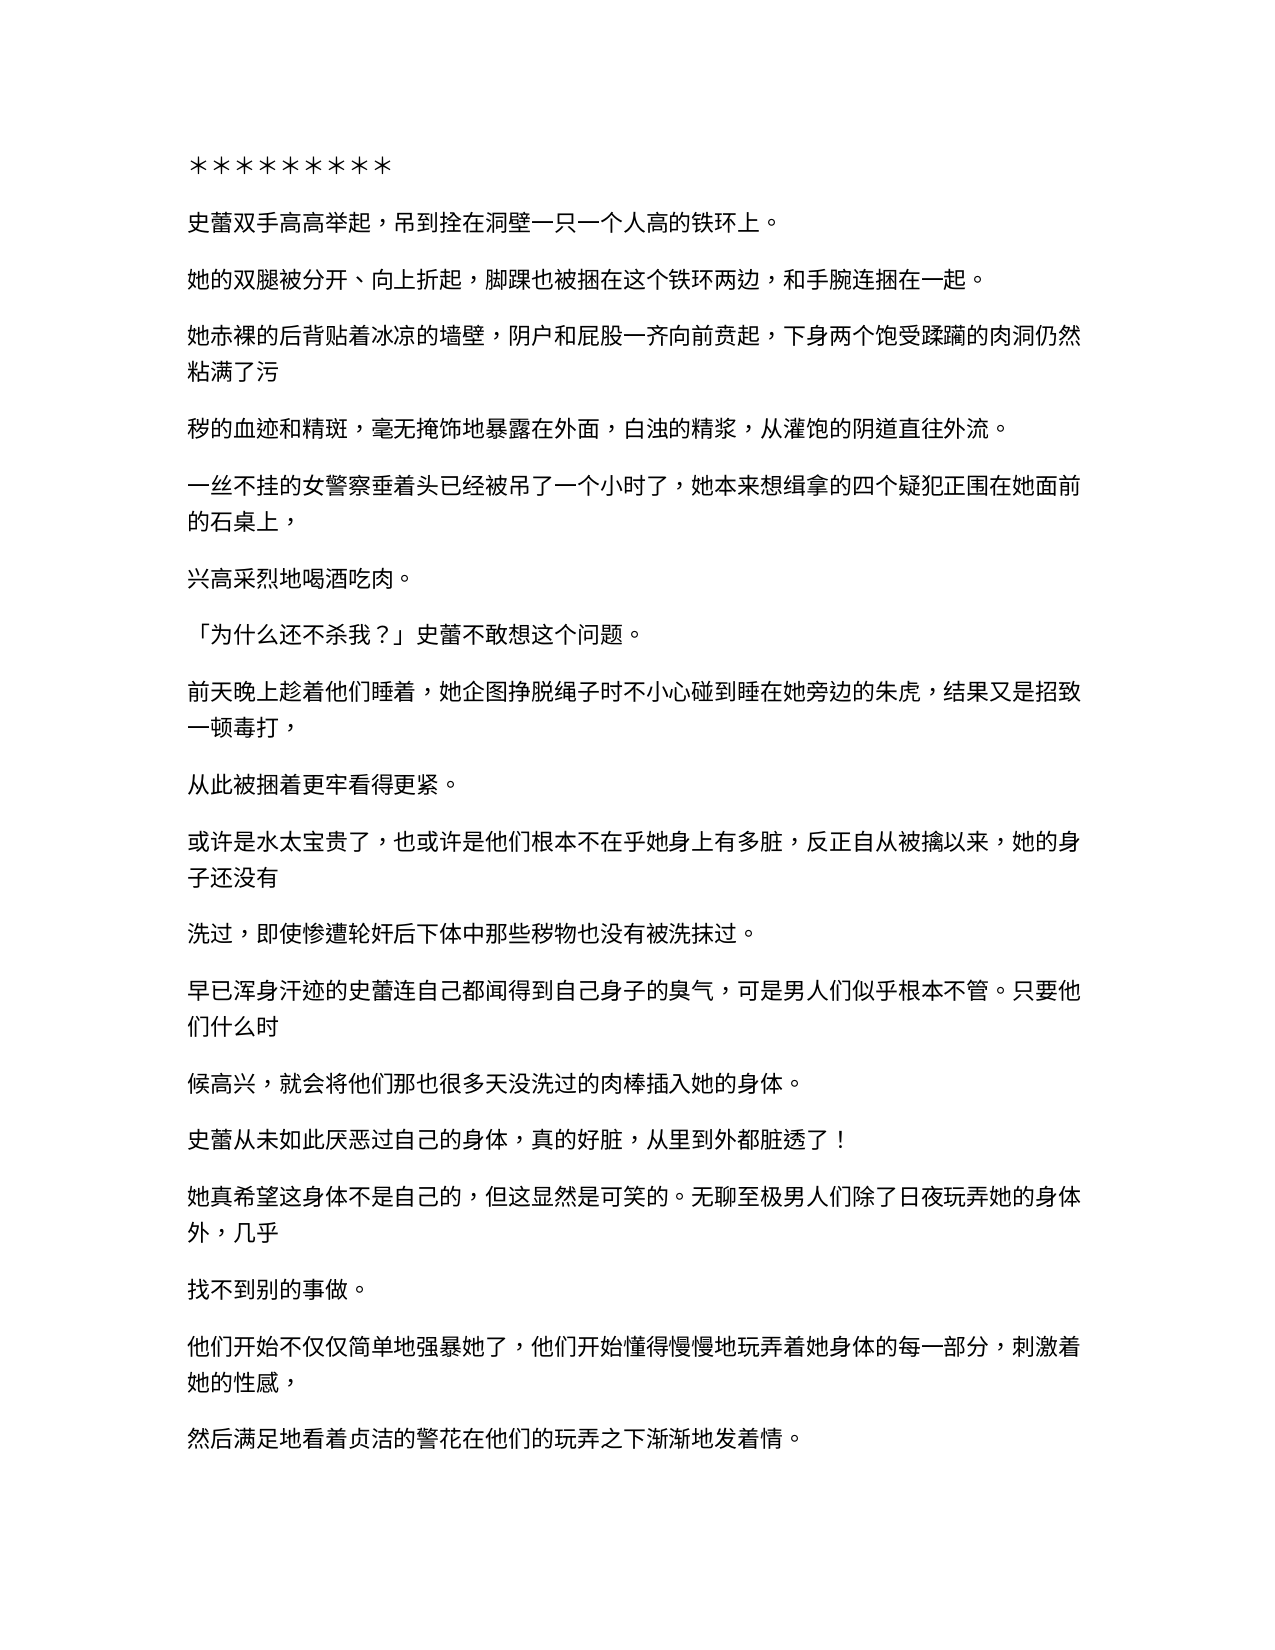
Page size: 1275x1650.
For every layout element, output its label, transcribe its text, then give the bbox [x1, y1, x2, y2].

text 候高兴，就会将他们那也很多天没洗过的肉棒插入她的身体。 [187, 1068, 1087, 1099]
text 从此被捆着更牢看得更紧。 [187, 769, 1087, 800]
text 史蕾双手高高举起，吊到拴在洞壁一只一个人高的铁环上。 [187, 207, 1087, 238]
text 前天晚上趁着他们睡着，她企图挣脱绳子时不小心碰到睡在她旁边的朱虎，结果又是招致一顿毒打， [187, 676, 1087, 743]
text 她真希望这身体不是自己的，但这显然是可笑的。无聊至极男人们除了日夜玩弄她的身体外，几乎 [187, 1181, 1087, 1248]
text 洗过，即使惨遭轮奸后下体中那些秽物也没有被洗抹过。 [187, 918, 1087, 949]
text 兴高采烈地喝酒吃肉。 [187, 562, 1087, 594]
text 她的双腿被分开、向上折起，脚踝也被捆在这个铁环两边，和手腕连捆在一起。 [187, 263, 1087, 295]
text 然后满足地看着贞洁的警花在他们的玩弄之下渐渐地发着情。 [187, 1423, 1087, 1455]
text 「为什么还不杀我？」史蕾不敢想这个问题。 [187, 619, 1087, 651]
text 史蕾从未如此厌恶过自己的身体，真的好脏，从里到外都脏透了！ [187, 1124, 1087, 1156]
text 早已浑身汗迹的史蕾连自己都闻得到自己身子的臭气，可是男人们似乎根本不管。只要他们什么时 [187, 975, 1087, 1042]
text 秽的血迹和精斑，毫无掩饰地暴露在外面，白浊的精浆，从灌饱的阴道直往外流。 [187, 413, 1087, 444]
text 找不到别的事做。 [187, 1274, 1087, 1305]
text 他们开始不仅仅简单地强暴她了，他们开始懂得慢慢地玩弄着她身体的每一部分，刺激着她的性感， [187, 1331, 1087, 1398]
text 一丝不挂的女警察垂着头已经被吊了一个小时了，她本来想缉拿的四个疑犯正围在她面前的石桌上， [187, 470, 1087, 537]
text ＊＊＊＊＊＊＊＊＊ [187, 150, 1087, 181]
text 她赤裸的后背贴着冰凉的墙壁，阴户和屁股一齐向前贲起，下身两个饱受蹂躏的肉洞仍然粘满了污 [187, 320, 1087, 387]
text 或许是水太宝贵了，也或许是他们根本不在乎她身上有多脏，反正自从被擒以来，她的身子还没有 [187, 826, 1087, 893]
